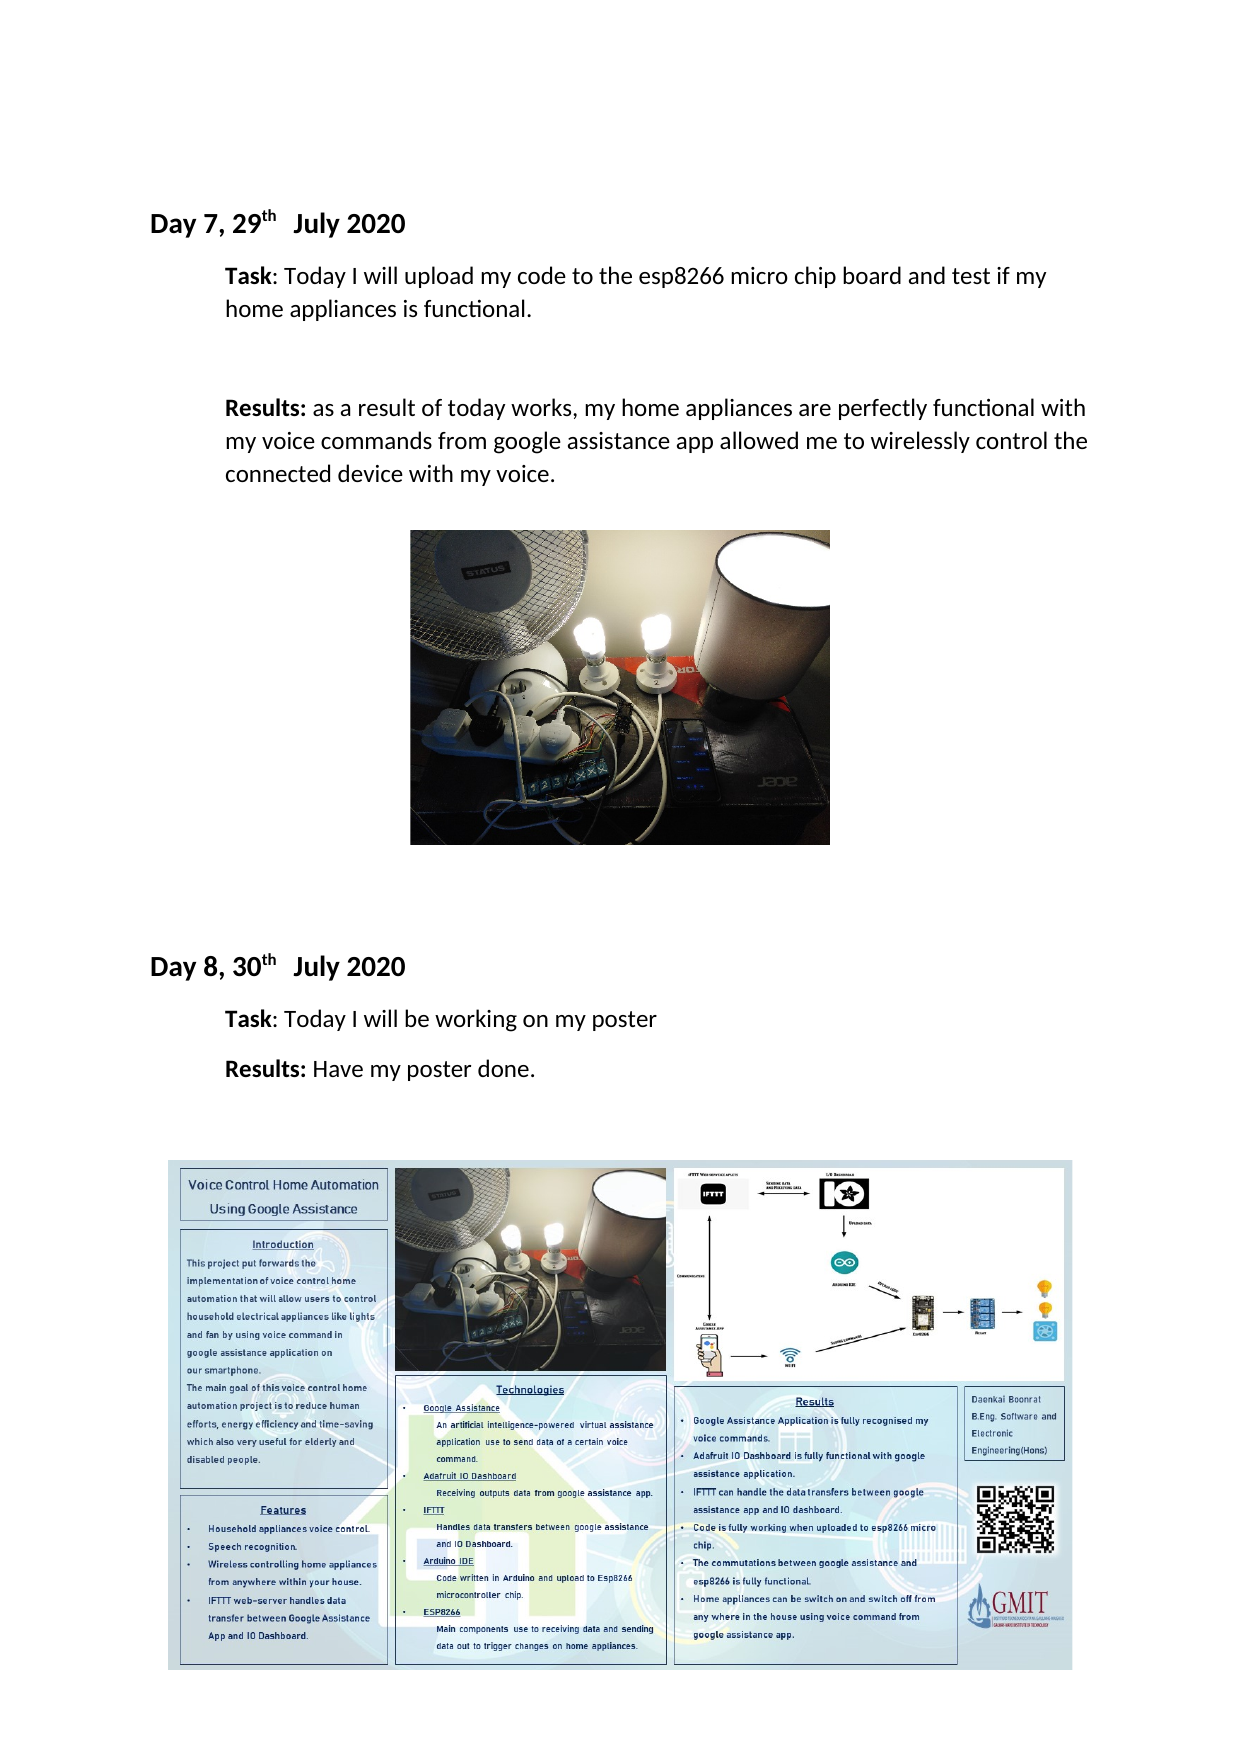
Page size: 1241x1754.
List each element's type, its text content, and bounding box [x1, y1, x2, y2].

picture [168, 1160, 1073, 1670]
text Task: Today I will be working on my poster [225, 1004, 1090, 1034]
text Day 7, 29th July 2020 [150, 205, 1090, 241]
picture [410, 530, 830, 845]
text Task: Today I will upload my code to the esp8266 micro chip board and test if my home appliances is functional. [225, 260, 1090, 324]
text Results: Have my poster done. [225, 1053, 1090, 1084]
text Results: as a result of today works, my home appliances are perfectly functional with my voice commands from google assistance app allowed me to wirelessly control the connected device with my voice. [225, 392, 1090, 489]
text Day 8, 30th July 2020 [150, 948, 1090, 984]
